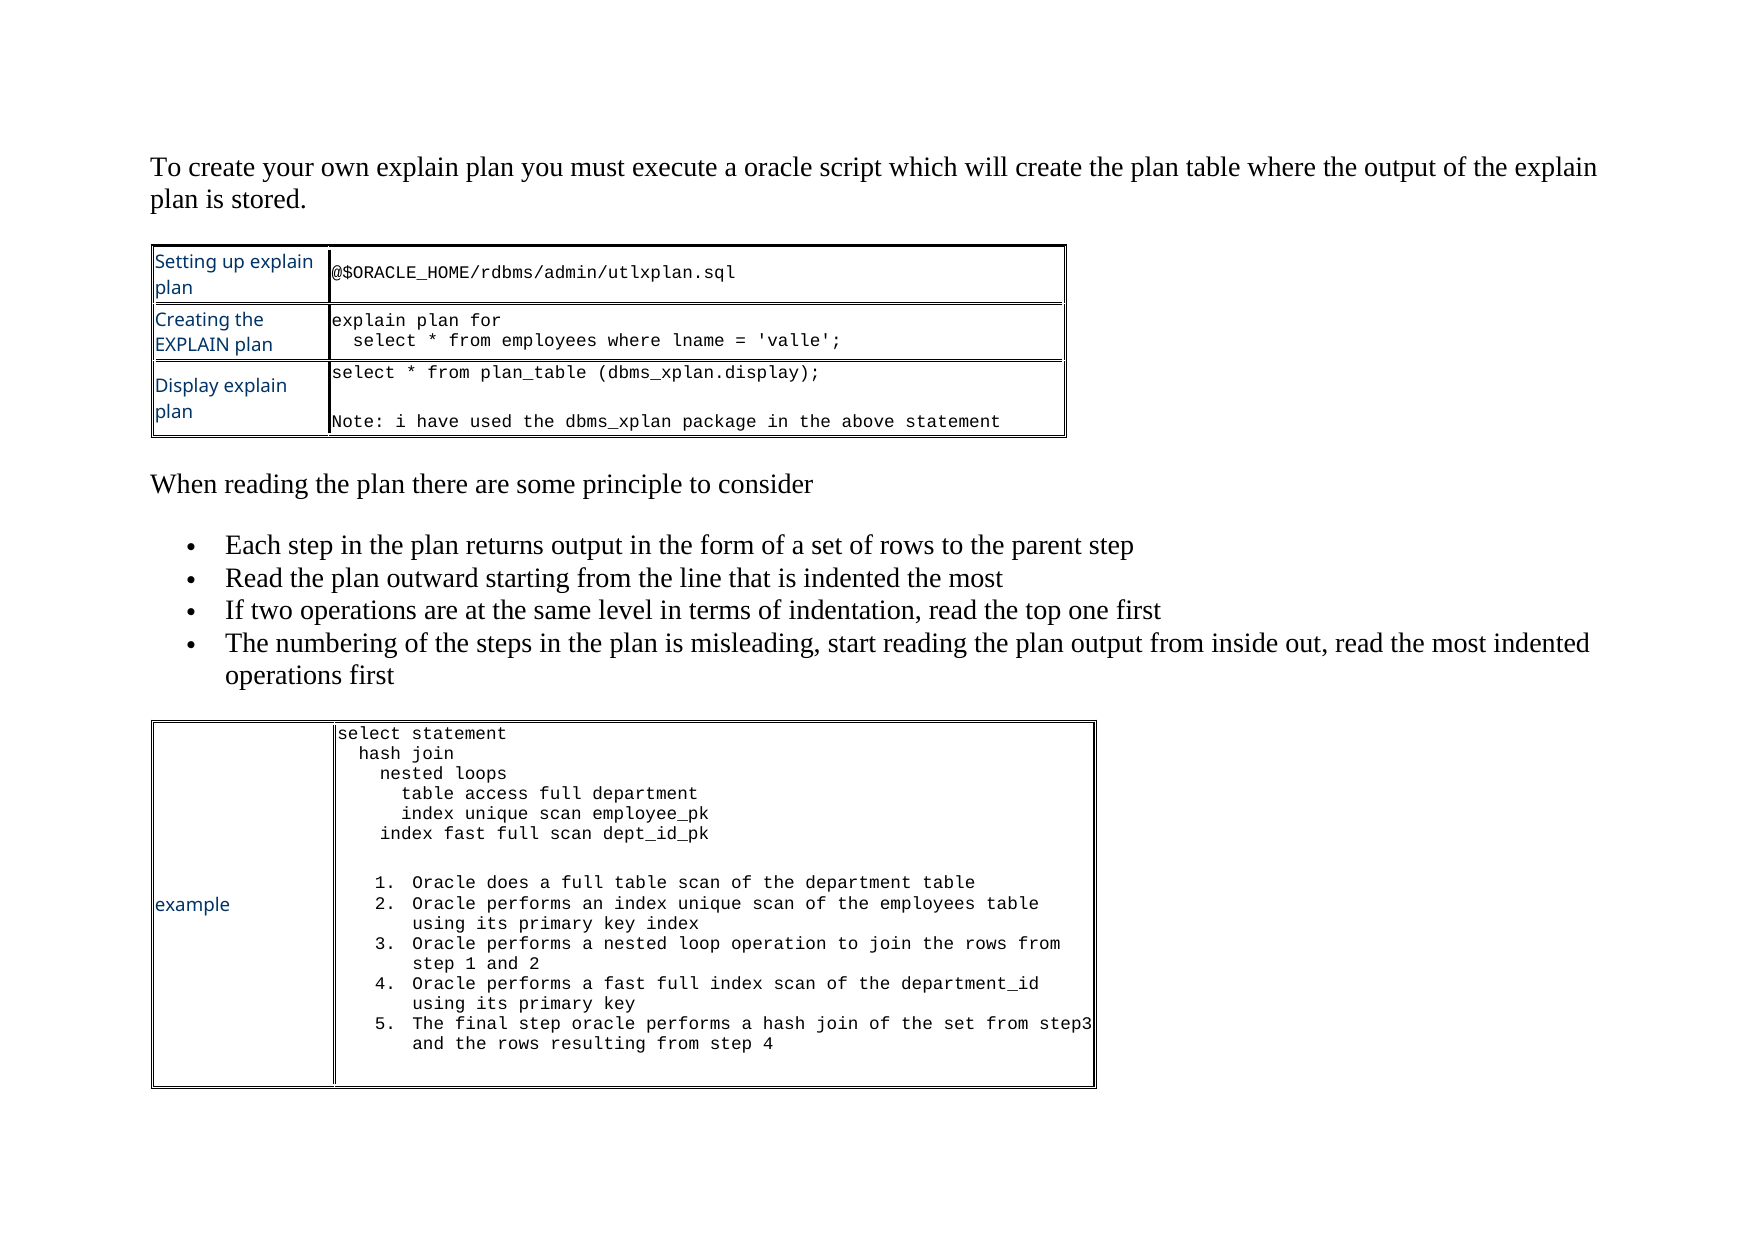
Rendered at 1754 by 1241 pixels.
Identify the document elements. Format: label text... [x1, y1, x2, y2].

table_cell Display explain plan [152, 359, 329, 434]
text When reading the plan there are some principle to consider [150, 467, 1604, 499]
table_header Setting up explain plan [154, 246, 329, 301]
table_header select statement hash join nested loops table access full department index unique scan employee_pk index fast full scan dept_id_pk Oracle does a full table scan of the department table Oracle performs an index unique scan of the employees table using its primary key index Oracle performs a nested loop operation to join the rows from step 1 and 2 Oracle performs a fast full index scan of the department_id using its primary key The final step oracle performs a hash join of the set from step3 and the rows resulting from step 4 [335, 723, 1093, 1086]
table_header example [154, 723, 335, 1086]
text To create your own explain plan you must execute a oracle script which will create the plan table where the output of the explain plan is stored. [150, 150, 1604, 215]
list If two operations are at the same level in terms of indentation, read the top one first [187, 593, 1604, 626]
table_cell select * from plan_table (dbms_xplan.display); Note: i have used the dbms_xplan package in the above statement [329, 359, 1065, 434]
table_header @$ORACLE_HOME/rdbms/admin/utlxplan.sql [329, 247, 1064, 301]
list Read the plan outward starting from the line that is indented the most [187, 561, 1604, 593]
table_cell Creating the EXPLAIN plan [154, 301, 328, 359]
table_cell explain plan for select * from employees where lname = 'valle'; [331, 301, 1064, 359]
list Each step in the plan returns output in the form of a set of rows to the parent step [187, 528, 1604, 561]
list The numbering of the steps in the plan is misleading, start reading the plan output from inside out, read the most indented operations first [187, 626, 1604, 690]
